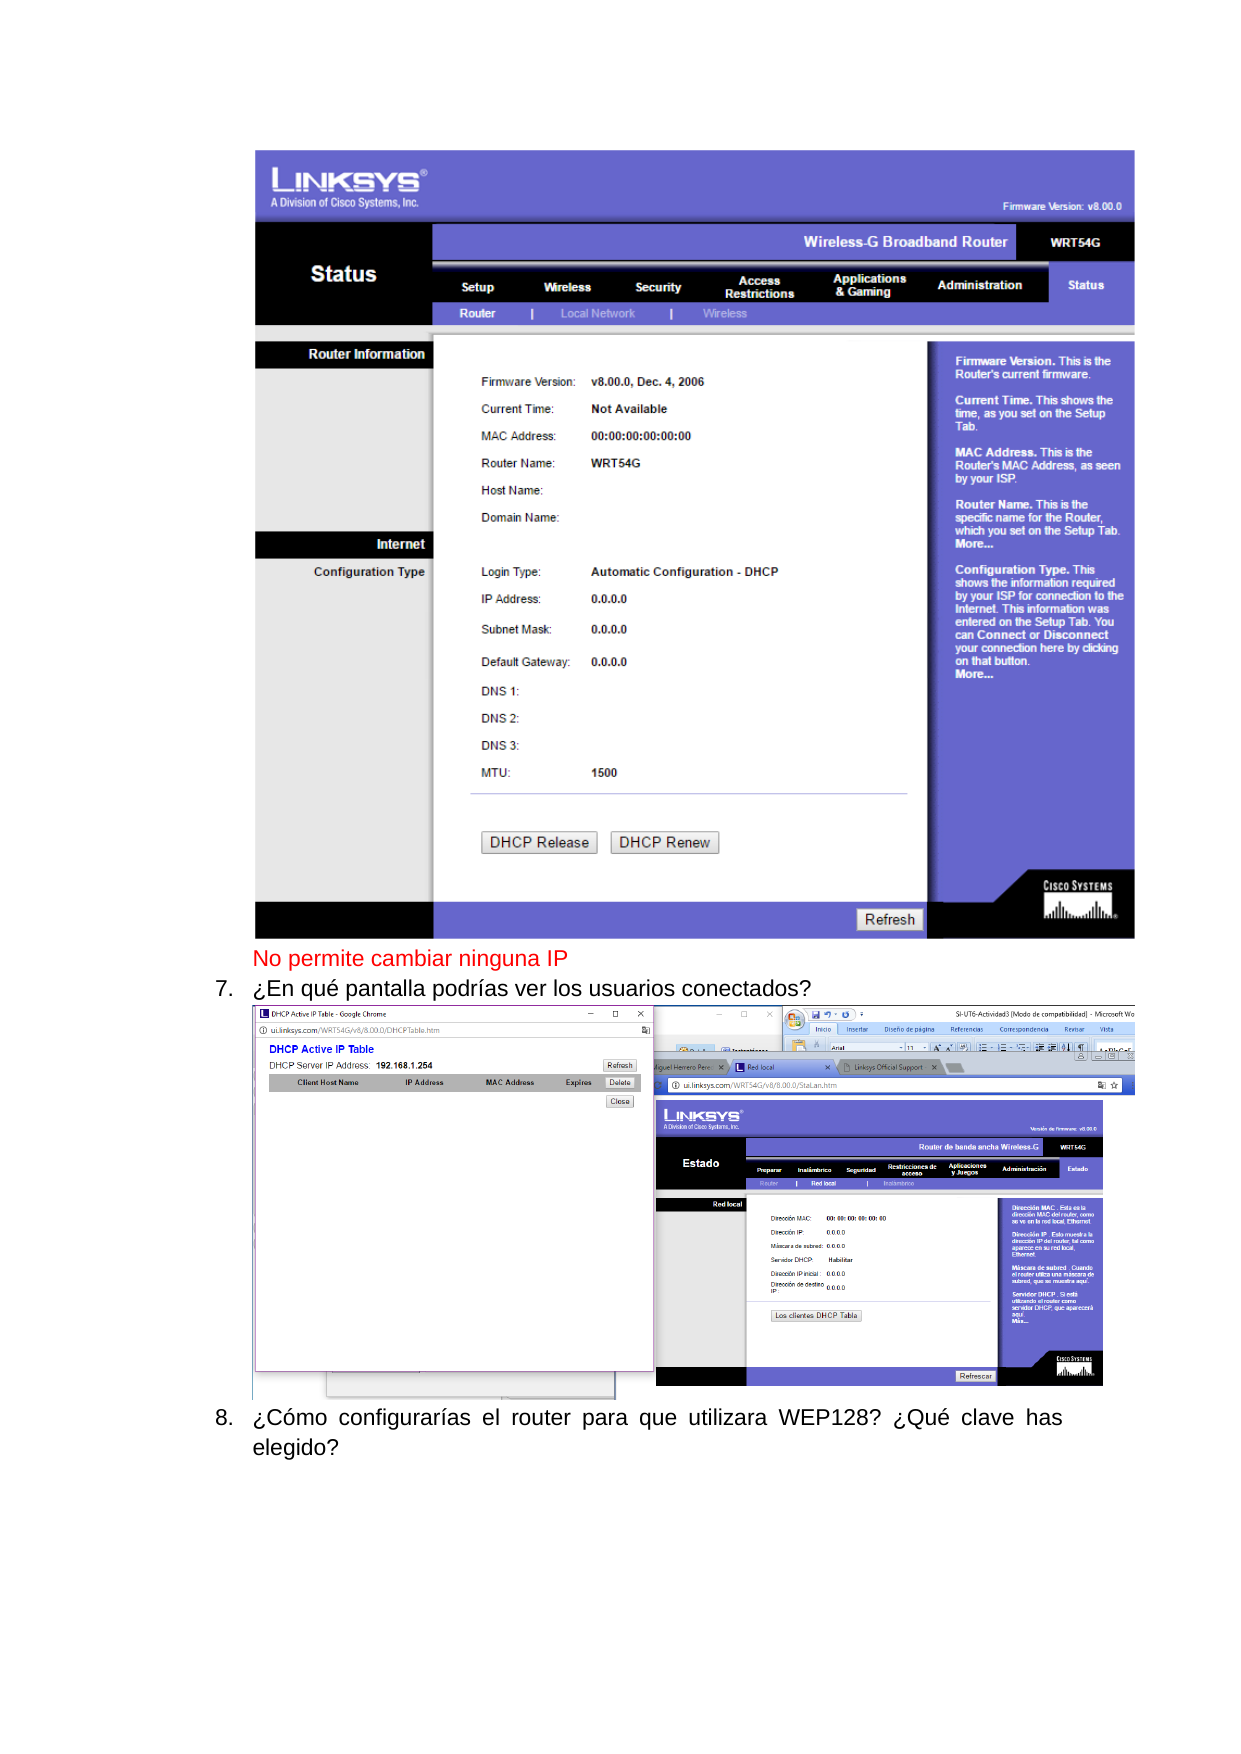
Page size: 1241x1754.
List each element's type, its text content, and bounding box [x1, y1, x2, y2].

picture [252, 1005, 1135, 1400]
list ¿Cómo configurarías el router para que utilizara WEP128? ¿Qué clave has elegido? [215, 1404, 1063, 1460]
list No permite cambiar ninguna IP [252, 942, 1063, 972]
picture [252, 147, 1139, 942]
list ¿En qué pantalla podrías ver los usuarios conectados? [215, 975, 1063, 1002]
